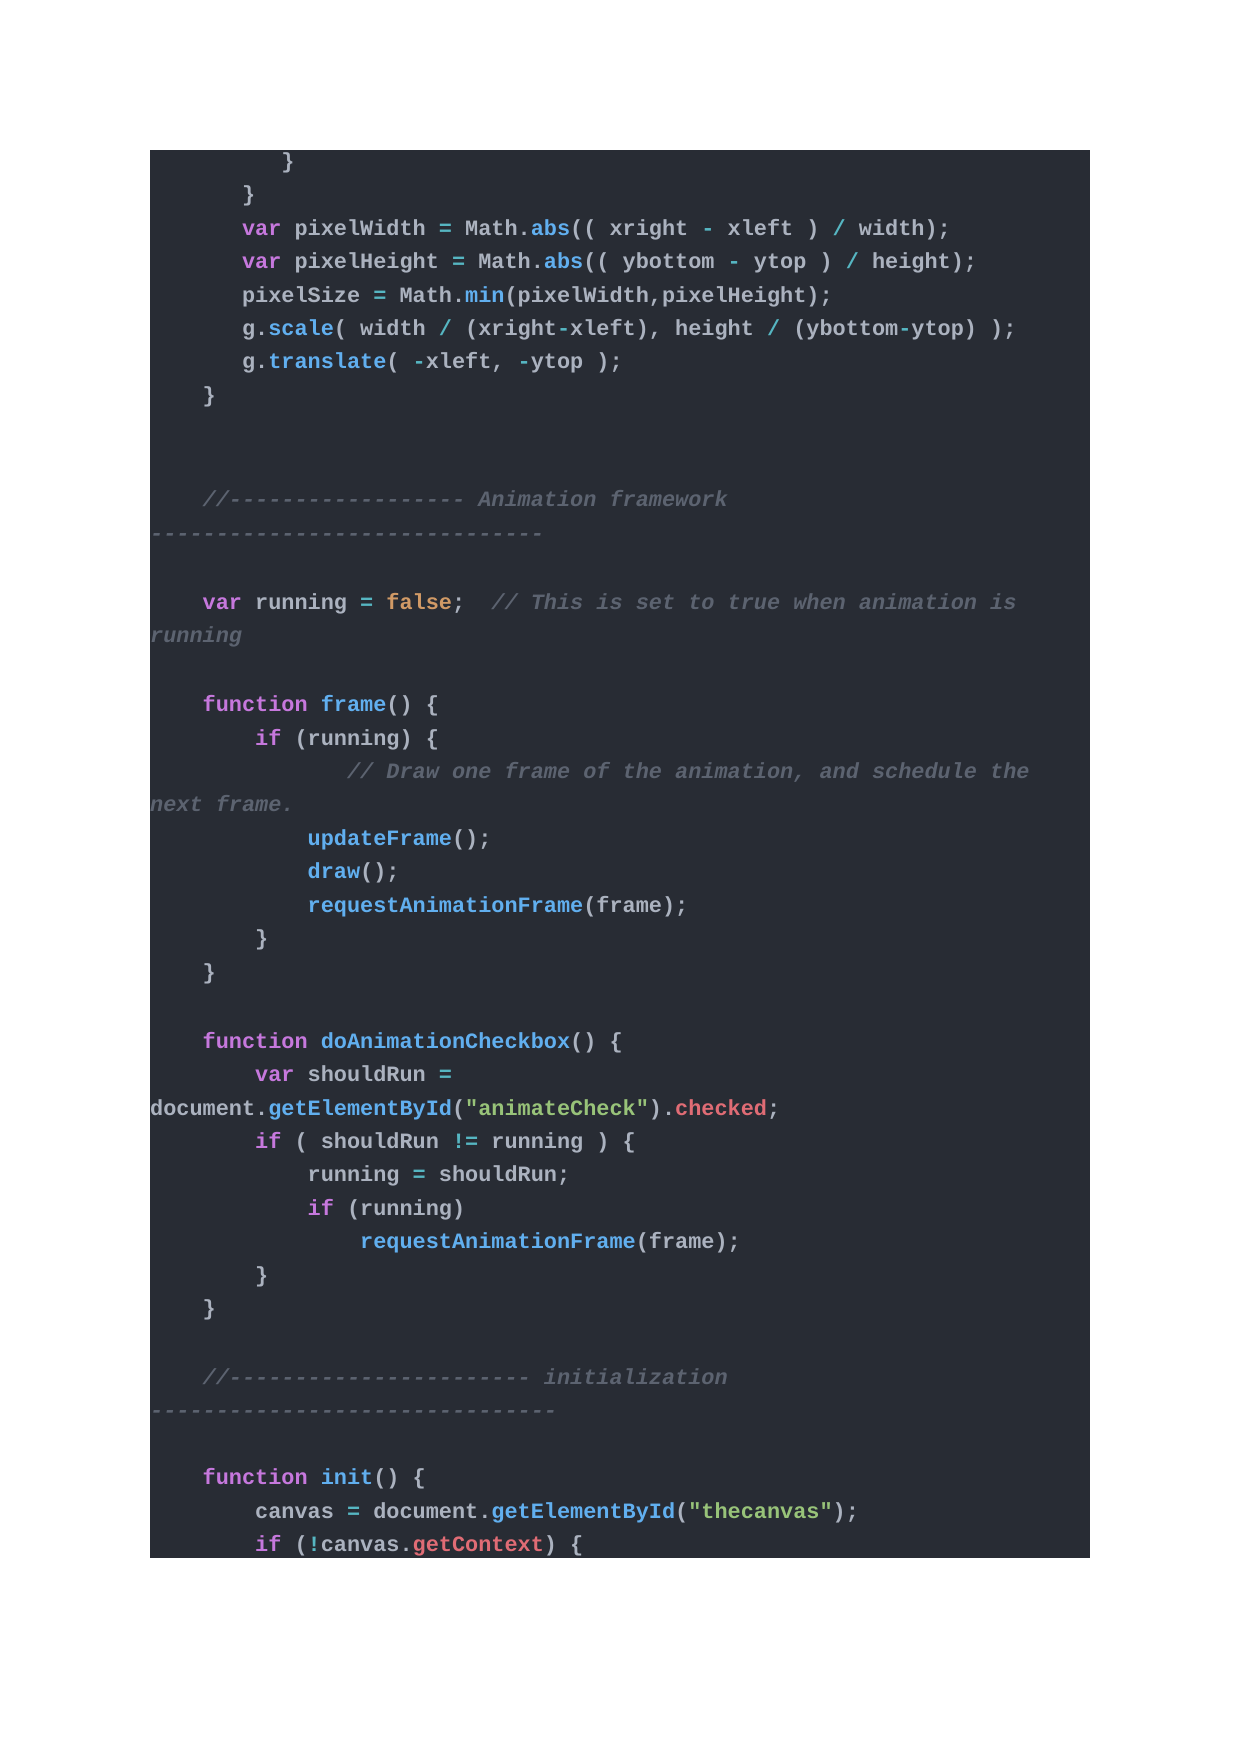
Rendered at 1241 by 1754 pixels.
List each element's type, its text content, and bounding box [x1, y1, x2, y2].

text g.translate( -xleft, -ytop ); [150, 351, 1090, 375]
text //------------------ Animation framework ------------------------------ [150, 488, 1090, 547]
text } [150, 1297, 1090, 1322]
text if (running) [150, 1197, 1090, 1222]
text // Draw one frame of the animation, and schedule the next frame. [150, 760, 1090, 818]
text canvas = document.getElementById("thecanvas"); [150, 1500, 1090, 1525]
text var running = false; // This is set to true when animation is running [150, 591, 1090, 649]
text var pixelWidth = Math.abs(( xright - xleft ) / width); [150, 217, 1090, 242]
text if (!canvas.getContext) { [150, 1533, 1090, 1558]
text draw(); [150, 861, 1090, 885]
text if ( shouldRun != running ) { [150, 1130, 1090, 1155]
text } [150, 150, 1090, 175]
text running = shouldRun; [150, 1163, 1090, 1188]
text //----------------------- initialization ------------------------------- [150, 1366, 1090, 1424]
text requestAnimationFrame(frame); [150, 1230, 1090, 1255]
text } [150, 183, 1090, 208]
text var pixelHeight = Math.abs(( ybottom - ytop ) / height); [150, 250, 1090, 275]
text } [150, 384, 1090, 409]
text } [150, 961, 1090, 986]
text var shouldRun = document.getElementById("animateCheck").checked; [150, 1063, 1090, 1121]
text function frame() { [150, 693, 1090, 718]
text function init() { [150, 1467, 1090, 1491]
text } [150, 927, 1090, 952]
text g.scale( width / (xright-xleft), height / (ybottom-ytop) ); [150, 317, 1090, 342]
text updateFrame(); [150, 827, 1090, 852]
text function doAnimationCheckbox() { [150, 1030, 1090, 1054]
text } [150, 1264, 1090, 1289]
text pixelSize = Math.min(pixelWidth,pixelHeight); [150, 284, 1090, 308]
text if (running) { [150, 727, 1090, 752]
text requestAnimationFrame(frame); [150, 894, 1090, 919]
